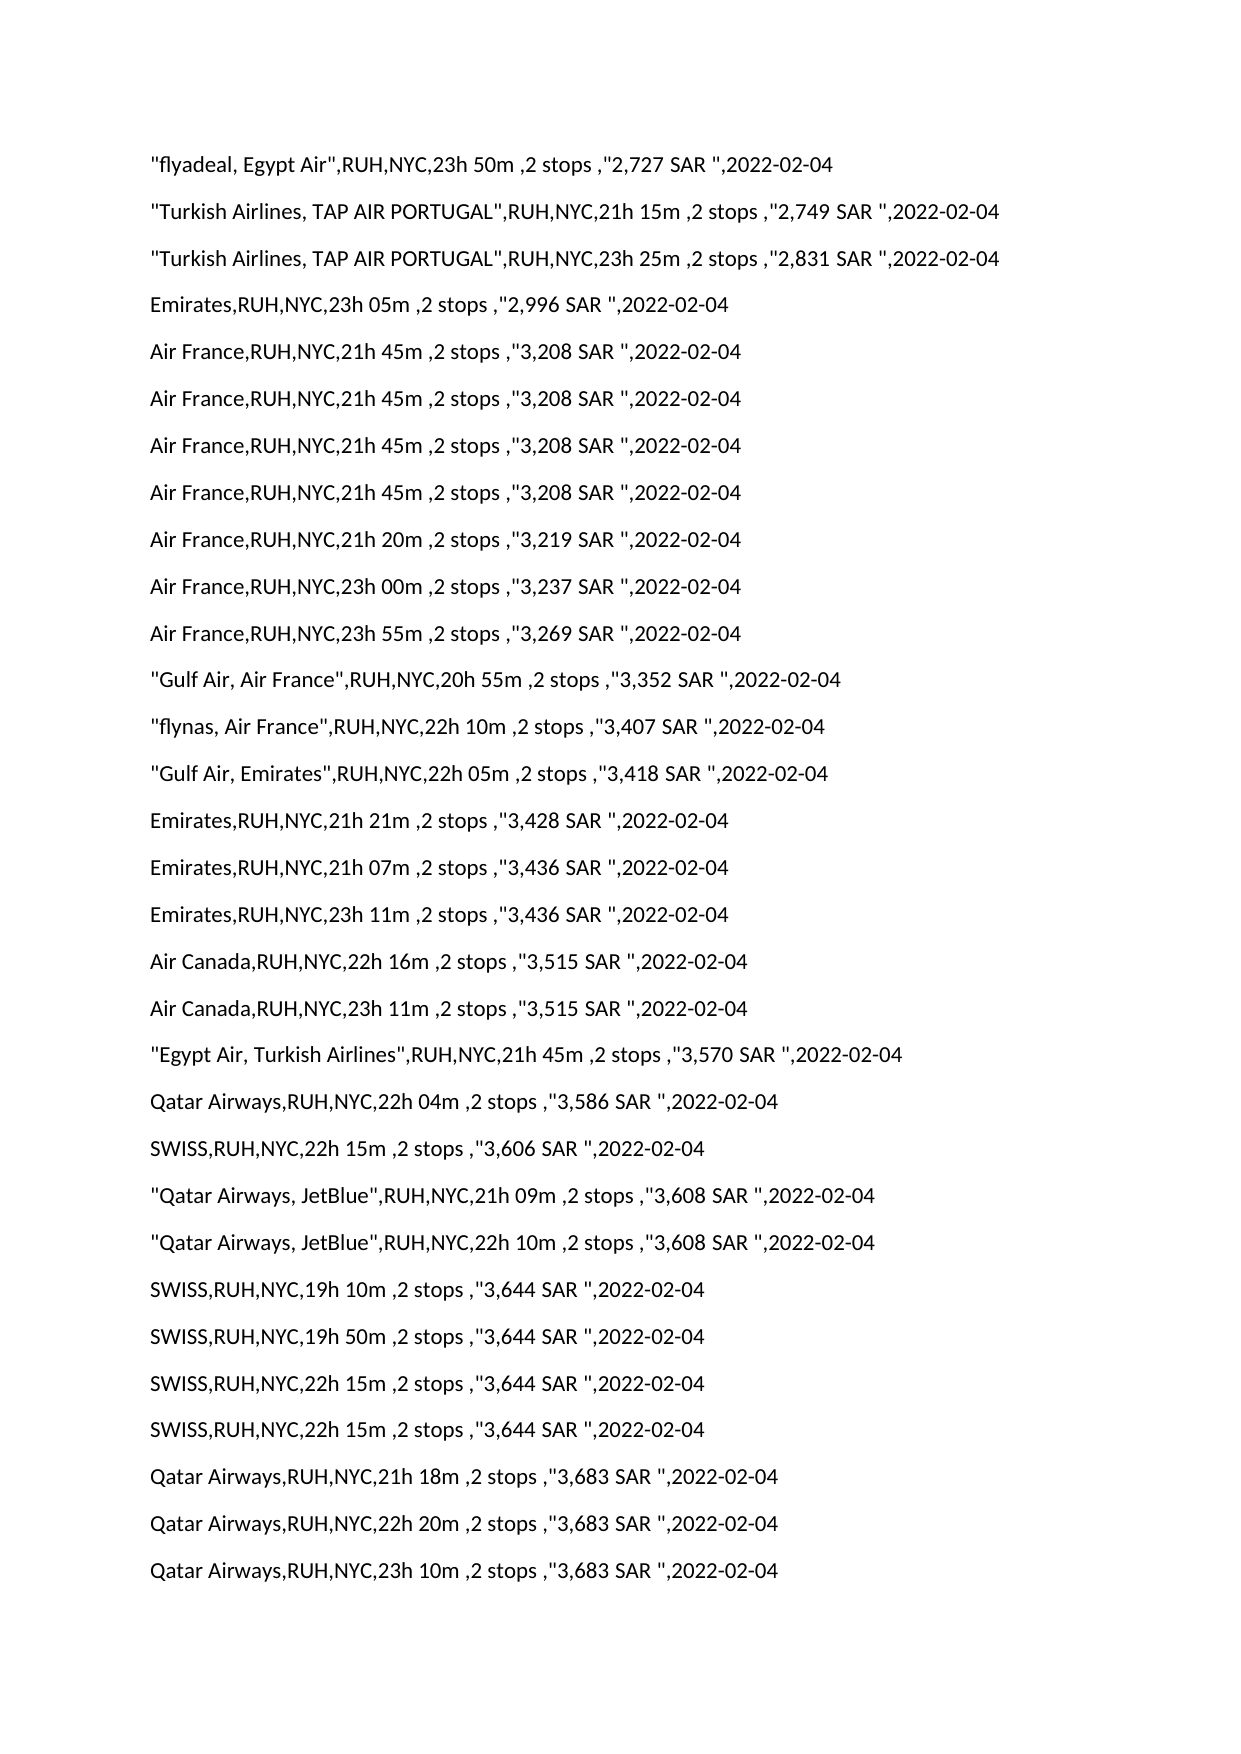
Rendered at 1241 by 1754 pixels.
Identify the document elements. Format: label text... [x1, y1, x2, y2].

text Air France,RUH,NYC,23h 00m ,2 stops ,"3,237 SAR ",2022-02-04 [150, 572, 1090, 600]
text Air Canada,RUH,NYC,23h 11m ,2 stops ,"3,515 SAR ",2022-02-04 [150, 994, 1090, 1022]
text SWISS,RUH,NYC,19h 50m ,2 stops ,"3,644 SAR ",2022-02-04 [150, 1322, 1090, 1350]
text Qatar Airways,RUH,NYC,22h 04m ,2 stops ,"3,586 SAR ",2022-02-04 [150, 1087, 1090, 1116]
text Qatar Airways,RUH,NYC,21h 18m ,2 stops ,"3,683 SAR ",2022-02-04 [150, 1462, 1090, 1491]
text "Turkish Airlines, TAP AIR PORTUGAL",RUH,NYC,23h 25m ,2 stops ,"2,831 SAR ",2022-02-04 [150, 244, 1090, 272]
text Air France,RUH,NYC,23h 55m ,2 stops ,"3,269 SAR ",2022-02-04 [150, 619, 1090, 647]
text Air Canada,RUH,NYC,22h 16m ,2 stops ,"3,515 SAR ",2022-02-04 [150, 947, 1090, 975]
text "Egypt Air, Turkish Airlines",RUH,NYC,21h 45m ,2 stops ,"3,570 SAR ",2022-02-04 [150, 1041, 1090, 1069]
text SWISS,RUH,NYC,22h 15m ,2 stops ,"3,644 SAR ",2022-02-04 [150, 1416, 1090, 1444]
text "flynas, Air France",RUH,NYC,22h 10m ,2 stops ,"3,407 SAR ",2022-02-04 [150, 712, 1090, 741]
text Qatar Airways,RUH,NYC,23h 10m ,2 stops ,"3,683 SAR ",2022-02-04 [150, 1556, 1090, 1584]
text Air France,RUH,NYC,21h 45m ,2 stops ,"3,208 SAR ",2022-02-04 [150, 384, 1090, 412]
text Air France,RUH,NYC,21h 45m ,2 stops ,"3,208 SAR ",2022-02-04 [150, 337, 1090, 366]
text Emirates,RUH,NYC,23h 11m ,2 stops ,"3,436 SAR ",2022-02-04 [150, 900, 1090, 928]
text "Gulf Air, Emirates",RUH,NYC,22h 05m ,2 stops ,"3,418 SAR ",2022-02-04 [150, 759, 1090, 787]
text SWISS,RUH,NYC,19h 10m ,2 stops ,"3,644 SAR ",2022-02-04 [150, 1275, 1090, 1303]
text Air France,RUH,NYC,21h 20m ,2 stops ,"3,219 SAR ",2022-02-04 [150, 525, 1090, 553]
text Emirates,RUH,NYC,23h 05m ,2 stops ,"2,996 SAR ",2022-02-04 [150, 291, 1090, 319]
text "Qatar Airways, JetBlue",RUH,NYC,21h 09m ,2 stops ,"3,608 SAR ",2022-02-04 [150, 1181, 1090, 1209]
text "flyadeal, Egypt Air",RUH,NYC,23h 50m ,2 stops ,"2,727 SAR ",2022-02-04 [150, 150, 1090, 178]
text "Turkish Airlines, TAP AIR PORTUGAL",RUH,NYC,21h 15m ,2 stops ,"2,749 SAR ",2022-02-04 [150, 197, 1090, 225]
text Air France,RUH,NYC,21h 45m ,2 stops ,"3,208 SAR ",2022-02-04 [150, 478, 1090, 506]
text Emirates,RUH,NYC,21h 07m ,2 stops ,"3,436 SAR ",2022-02-04 [150, 853, 1090, 881]
text Emirates,RUH,NYC,21h 21m ,2 stops ,"3,428 SAR ",2022-02-04 [150, 806, 1090, 834]
text SWISS,RUH,NYC,22h 15m ,2 stops ,"3,606 SAR ",2022-02-04 [150, 1134, 1090, 1162]
text Qatar Airways,RUH,NYC,22h 20m ,2 stops ,"3,683 SAR ",2022-02-04 [150, 1509, 1090, 1537]
text "Gulf Air, Air France",RUH,NYC,20h 55m ,2 stops ,"3,352 SAR ",2022-02-04 [150, 666, 1090, 694]
text SWISS,RUH,NYC,22h 15m ,2 stops ,"3,644 SAR ",2022-02-04 [150, 1369, 1090, 1397]
text Air France,RUH,NYC,21h 45m ,2 stops ,"3,208 SAR ",2022-02-04 [150, 431, 1090, 459]
text "Qatar Airways, JetBlue",RUH,NYC,22h 10m ,2 stops ,"3,608 SAR ",2022-02-04 [150, 1228, 1090, 1256]
